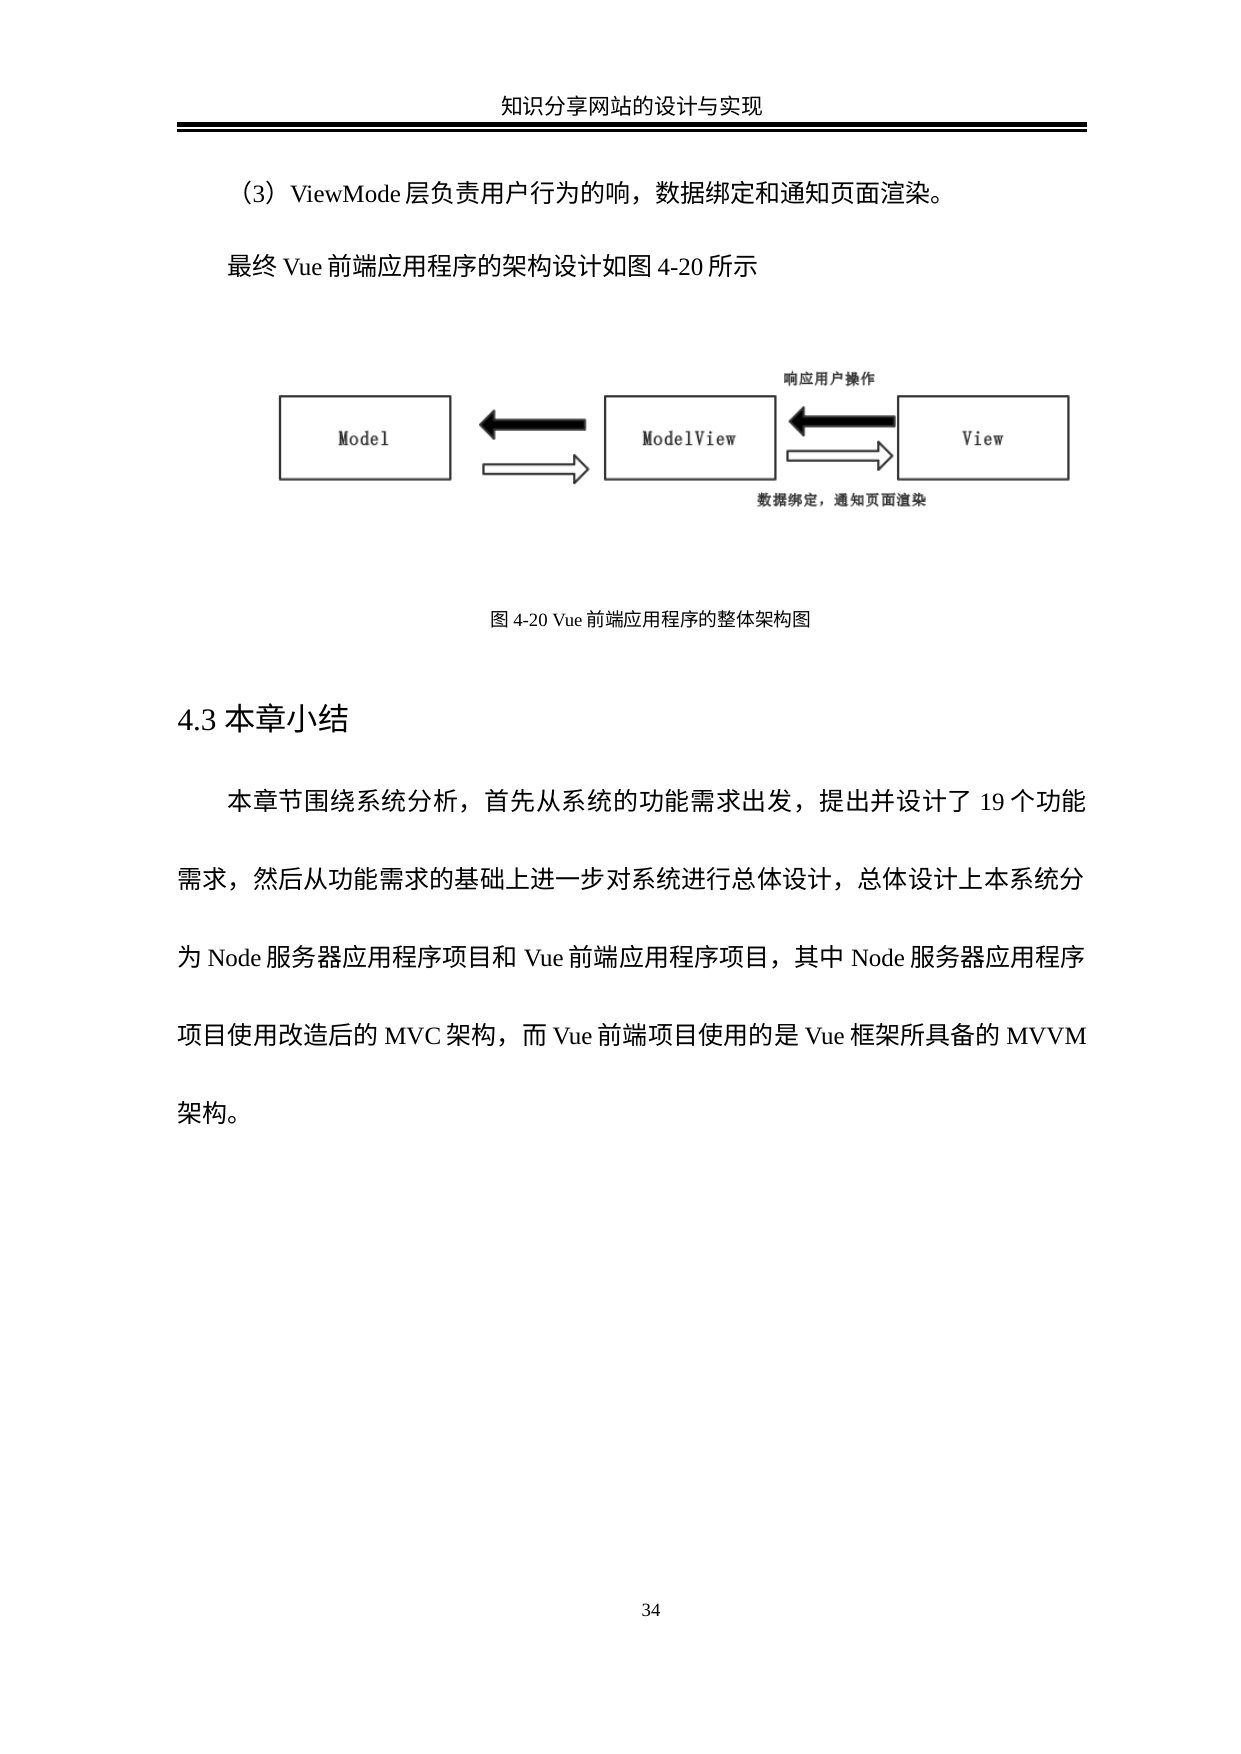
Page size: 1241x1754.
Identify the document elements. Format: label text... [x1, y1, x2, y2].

text （3）ViewMode层负责用户行为的响，数据绑定和通知页面渲染。 [177, 159, 1087, 224]
subtitle 4.3 本章小结 [177, 694, 1087, 740]
text 图4-20 Vue前端应用程序的整体架构图 [177, 602, 1087, 634]
text 本章节围绕系统分析，首先从系统的功能需求出发，提出并设计了19个功能需求，然后从功能需求的基础上进一步对系统进行总体设计，总体设计上本系统分为Node服务器应用程序项目和Vue前端应用程序项目，其中Node服务器应用程序项目使用改造后的MVC架构，而Vue前端项目使用的是Vue框架所具备的MVVM架构。 [177, 767, 1087, 1144]
picture [227, 303, 1137, 592]
text 最终Vue前端应用程序的架构设计如图4-20所示 [177, 232, 1087, 297]
